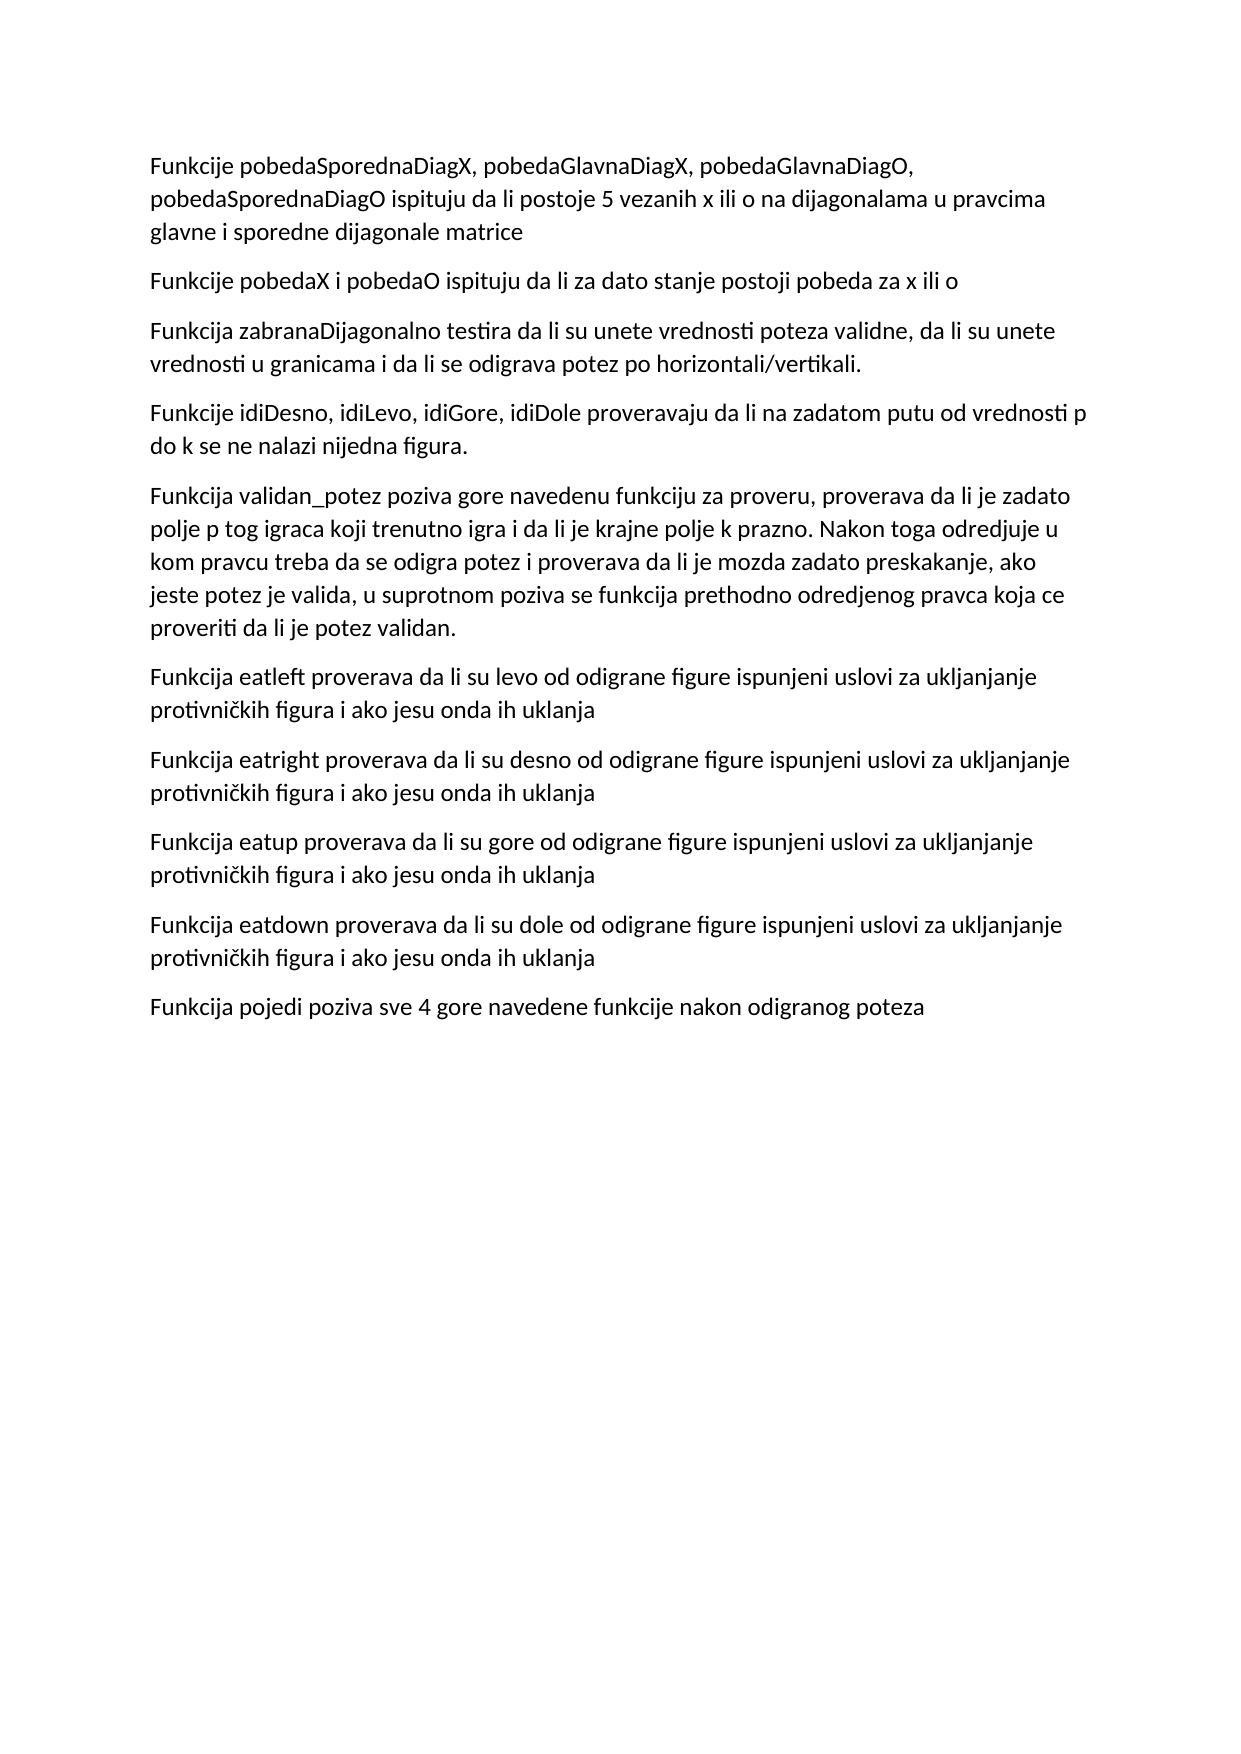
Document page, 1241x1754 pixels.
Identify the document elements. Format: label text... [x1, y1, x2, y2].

text Funkcija eatup proverava da li su gore od odigrane figure ispunjeni uslovi za ukljanjanje protivničkih figura i ako jesu onda ih uklanja [150, 826, 1090, 890]
text Funkcije idiDesno, idiLevo, idiGore, idiDole proveravaju da li na zadatom putu od vrednosti p do k se ne nalazi nijedna figura. [150, 397, 1090, 461]
text Funkcija pojedi poziva sve 4 gore navedene funkcije nakon odigranog poteza [150, 991, 1090, 1022]
text Funkcija eatdown proverava da li su dole od odigrane figure ispunjeni uslovi za ukljanjanje protivničkih figura i ako jesu onda ih uklanja [150, 909, 1090, 972]
text Funkcije pobedaSporednaDiagX, pobedaGlavnaDiagX, pobedaGlavnaDiagO, pobedaSporednaDiagO ispituju da li postoje 5 vezanih x ili o na dijagonalama u pravcima glavne i sporedne dijagonale matrice [150, 150, 1090, 246]
text Funkcija eatright proverava da li su desno od odigrane figure ispunjeni uslovi za ukljanjanje protivničkih figura i ako jesu onda ih uklanja [150, 744, 1090, 807]
text Funkcija zabranaDijagonalno testira da li su unete vrednosti poteza validne, da li su unete vrednosti u granicama i da li se odigrava potez po horizontali/vertikali. [150, 315, 1090, 378]
text Funkcije pobedaX i pobedaO ispituju da li za dato stanje postoji pobeda za x ili o [150, 265, 1090, 296]
text Funkcija eatleft proverava da li su levo od odigrane figure ispunjeni uslovi za ukljanjanje protivničkih figura i ako jesu onda ih uklanja [150, 661, 1090, 725]
text Funkcija validan_potez poziva gore navedenu funkciju za proveru, proverava da li je zadato polje p tog igraca koji trenutno igra i da li je krajne polje k prazno. Nakon toga odredjuje u kom pravcu treba da se odigra potez i proverava da li je mozda zadato preskakanje, ako jeste potez je valida, u suprotnom poziva se funkcija prethodno odredjenog pravca koja ce proveriti da li je potez validan. [150, 480, 1090, 642]
